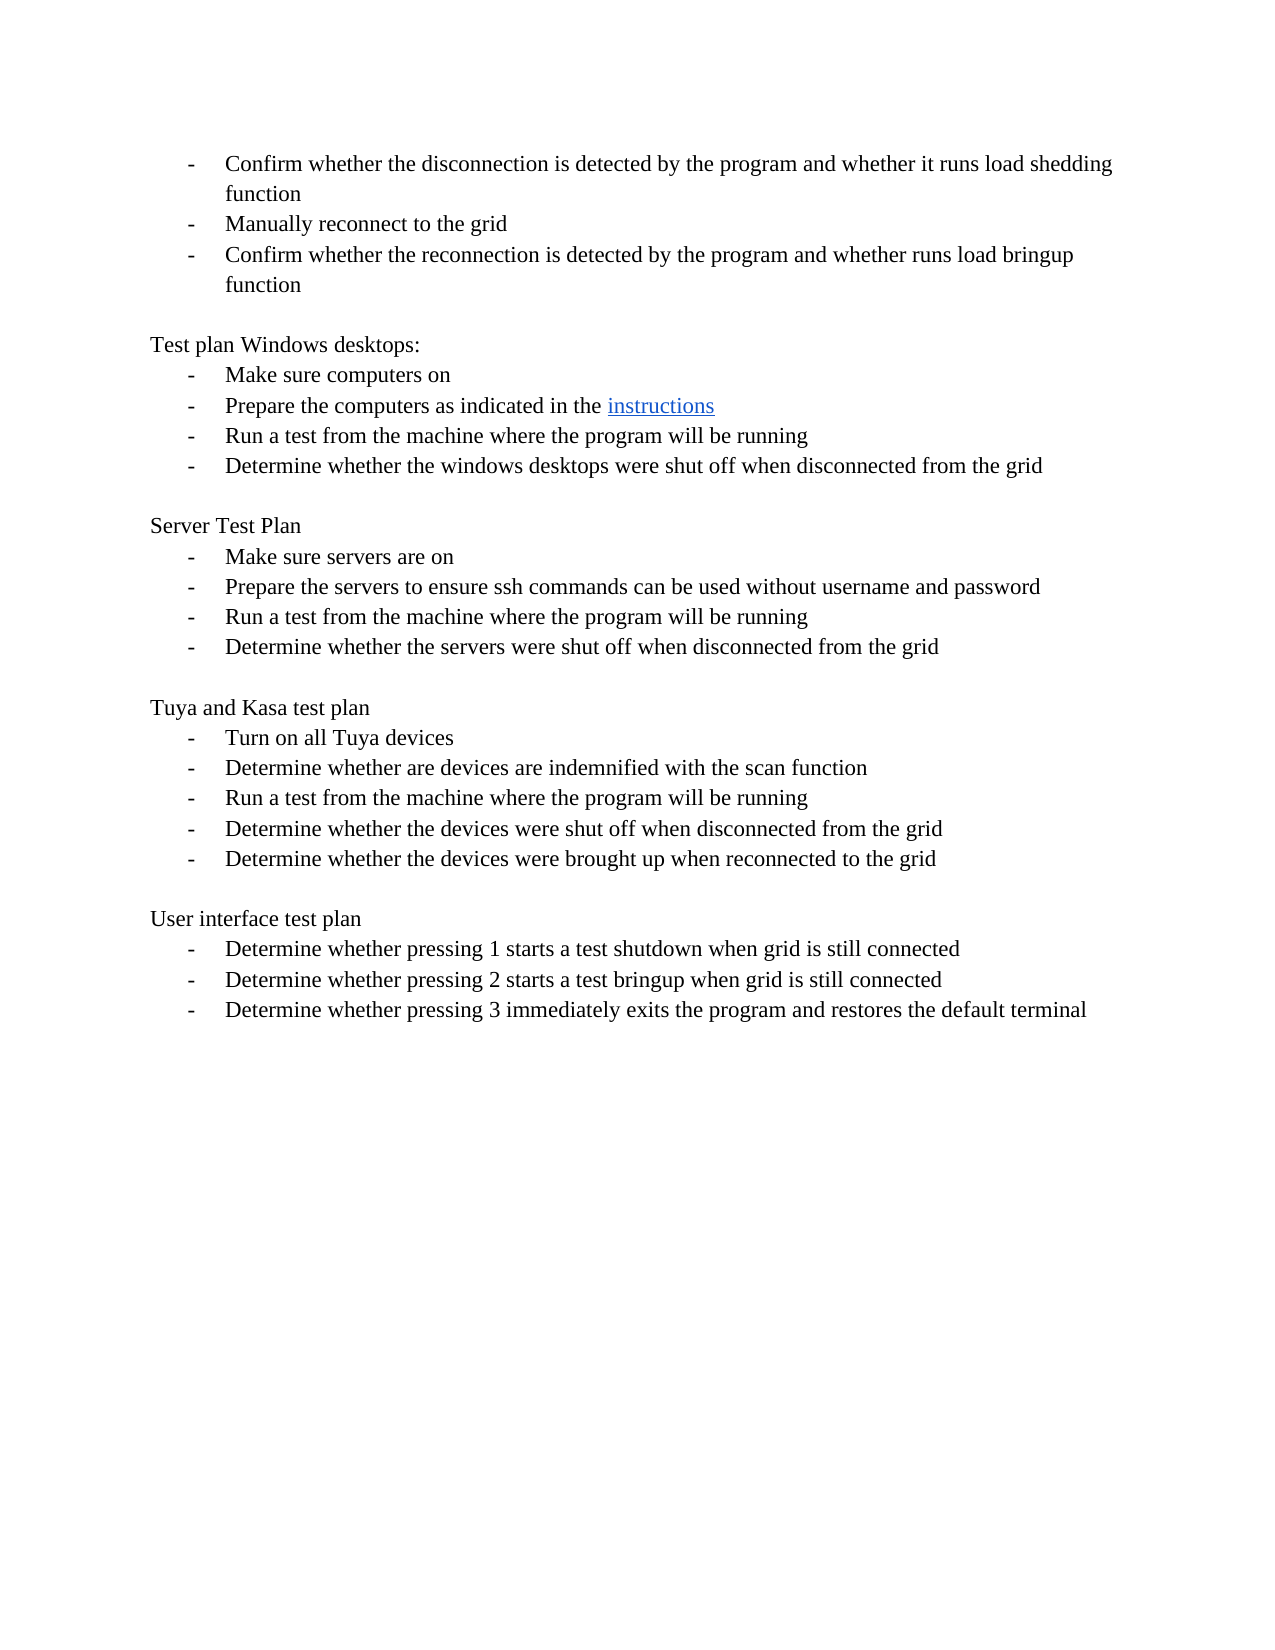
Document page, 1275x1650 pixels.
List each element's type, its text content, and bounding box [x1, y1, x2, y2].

list Confirm whether the disconnection is detected by the program and whether it runs load shedding function [187, 150, 1125, 207]
list Make sure computers on [187, 361, 1125, 388]
list Confirm whether the reconnection is detected by the program and whether runs load bringup function [187, 241, 1125, 297]
text Tuya and Kasa test plan [150, 694, 1125, 720]
list Turn on all Tuya devices [187, 724, 1125, 750]
list Determine whether are devices are indemnified with the scan function [187, 754, 1125, 781]
list Run a test from the machine where the program will be running [187, 603, 1125, 629]
list Determine whether the devices were brought up when reconnected to the grid [187, 845, 1125, 871]
list Prepare the servers to ensure ssh commands can be used without username and password [187, 573, 1125, 599]
list Determine whether the devices were shut off when disconnected from the grid [187, 814, 1125, 841]
text Test plan Windows desktops: [150, 331, 1125, 358]
list Determine whether the servers were shut off when disconnected from the grid [187, 633, 1125, 660]
list Determine whether pressing 2 starts a test bringup when grid is still connected [187, 966, 1125, 992]
text Server Test Plan [150, 512, 1125, 539]
list Run a test from the machine where the program will be running [187, 784, 1125, 811]
list Determine whether the windows desktops were shut off when disconnected from the grid [187, 452, 1125, 478]
list Determine whether pressing 1 starts a test shutdown when grid is still connected [187, 935, 1125, 962]
list Prepare the computers as indicated in the instructions [187, 392, 1125, 418]
list Manually reconnect to the grid [187, 210, 1125, 237]
list Run a test from the machine where the program will be running [187, 422, 1125, 448]
list Determine whether pressing 3 immediately exits the program and restores the default terminal [187, 996, 1125, 1022]
list Make sure servers are on [187, 543, 1125, 569]
text User interface test plan [150, 905, 1125, 932]
